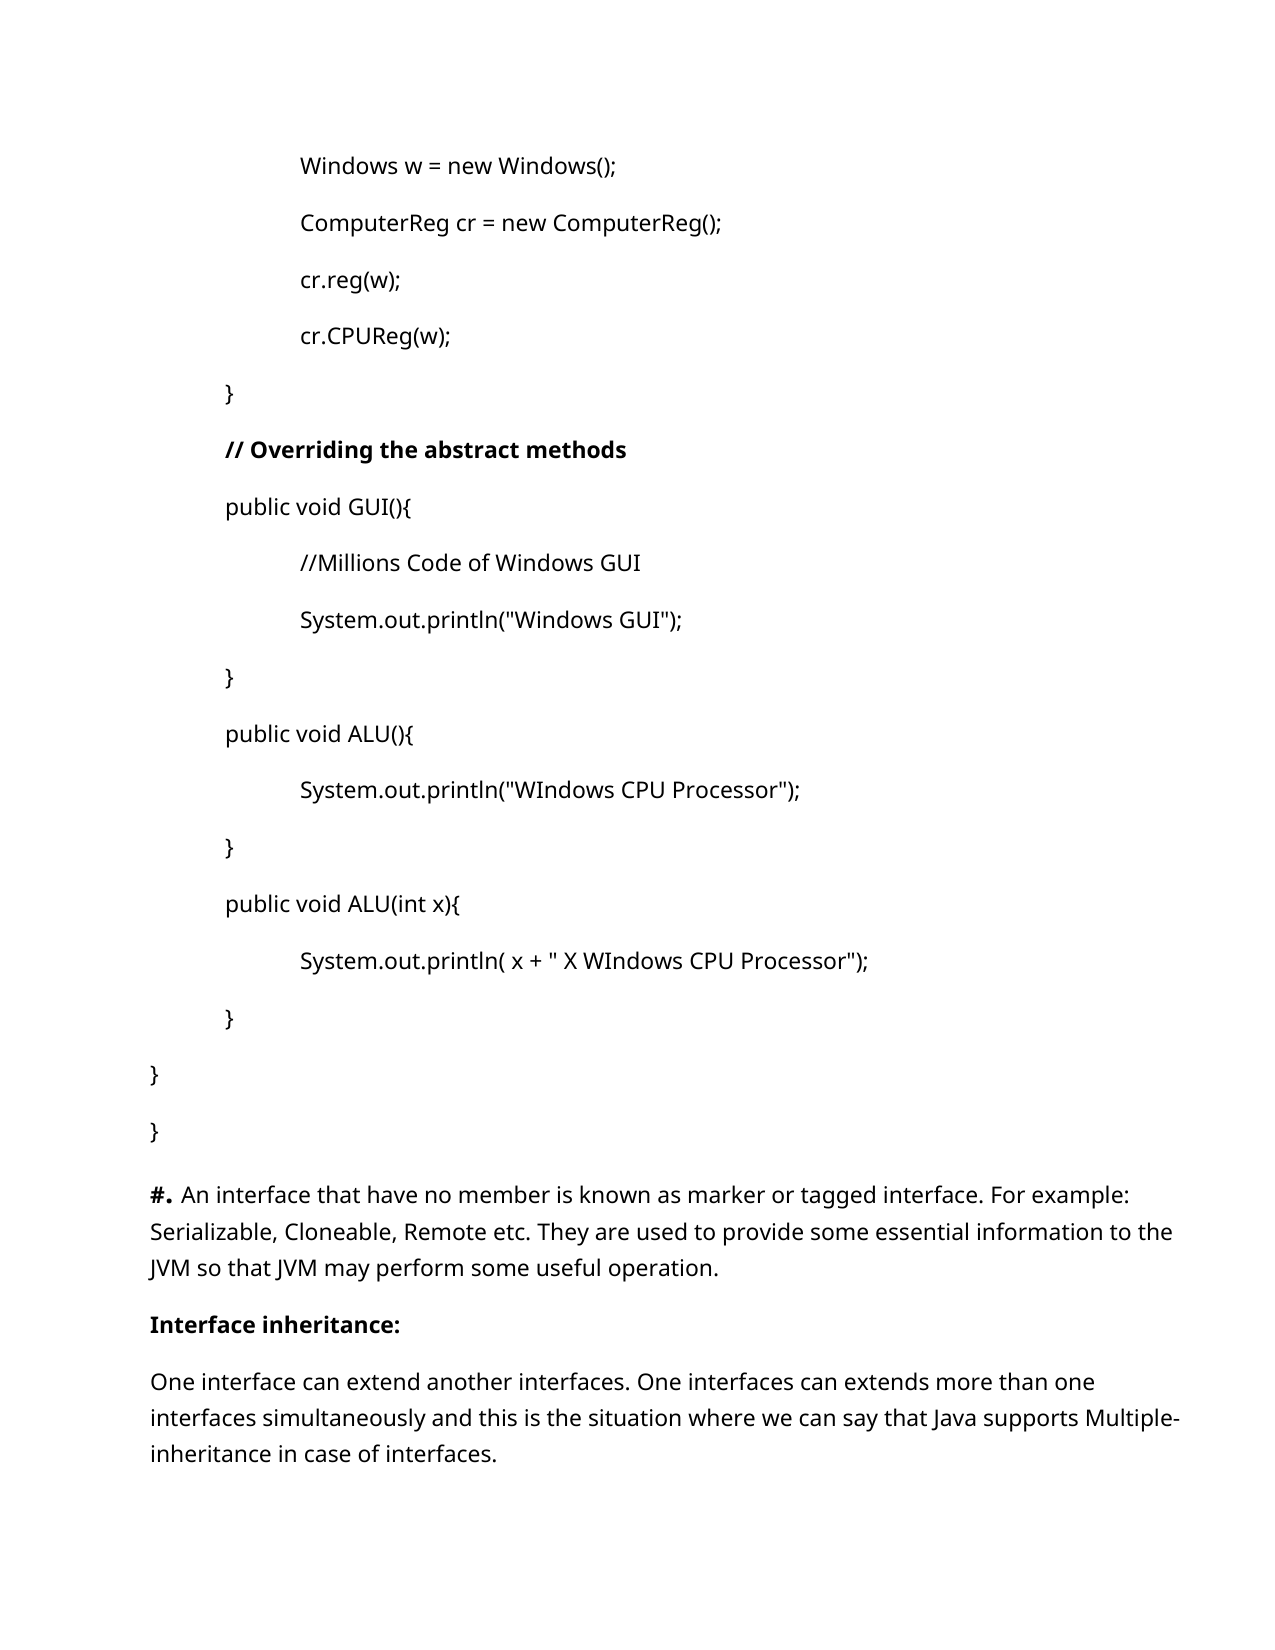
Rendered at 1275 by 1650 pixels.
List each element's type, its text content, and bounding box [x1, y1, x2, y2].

text System.out.println("WIndows CPU Processor"); [150, 774, 1200, 806]
text } [150, 831, 1200, 862]
text System.out.println( x + " X WIndows CPU Processor"); [150, 945, 1200, 976]
text // Overriding the abstract methods [150, 434, 1200, 465]
text } [150, 377, 1200, 408]
text } [150, 1115, 1200, 1146]
text public void ALU(){ [150, 718, 1200, 749]
text } [150, 1058, 1200, 1089]
text Interface inheritance: [150, 1309, 1200, 1340]
text cr.reg(w); [150, 263, 1200, 295]
text One interface can extend another interfaces. One interfaces can extends more than one interfaces simultaneously and this is the situation where we can say that Java supports Multiple-inheritance in case of interfaces. [150, 1366, 1200, 1469]
text } [150, 661, 1200, 692]
text ComputerReg cr = new ComputerReg(); [150, 207, 1200, 238]
text public void GUI(){ [150, 491, 1200, 522]
text //Millions Code of Windows GUI [150, 547, 1200, 579]
text Windows w = new Windows(); [150, 150, 1200, 181]
text } [150, 1002, 1200, 1033]
text public void ALU(int x){ [150, 888, 1200, 919]
text #. An interface that have no member is known as marker or tagged interface. For example: Serializable, Cloneable, Remote etc. They are used to provide some essential information to the JVM so that JVM may perform some useful operation. [150, 1172, 1200, 1283]
text cr.CPUReg(w); [150, 320, 1200, 352]
text System.out.println("Windows GUI"); [150, 604, 1200, 635]
